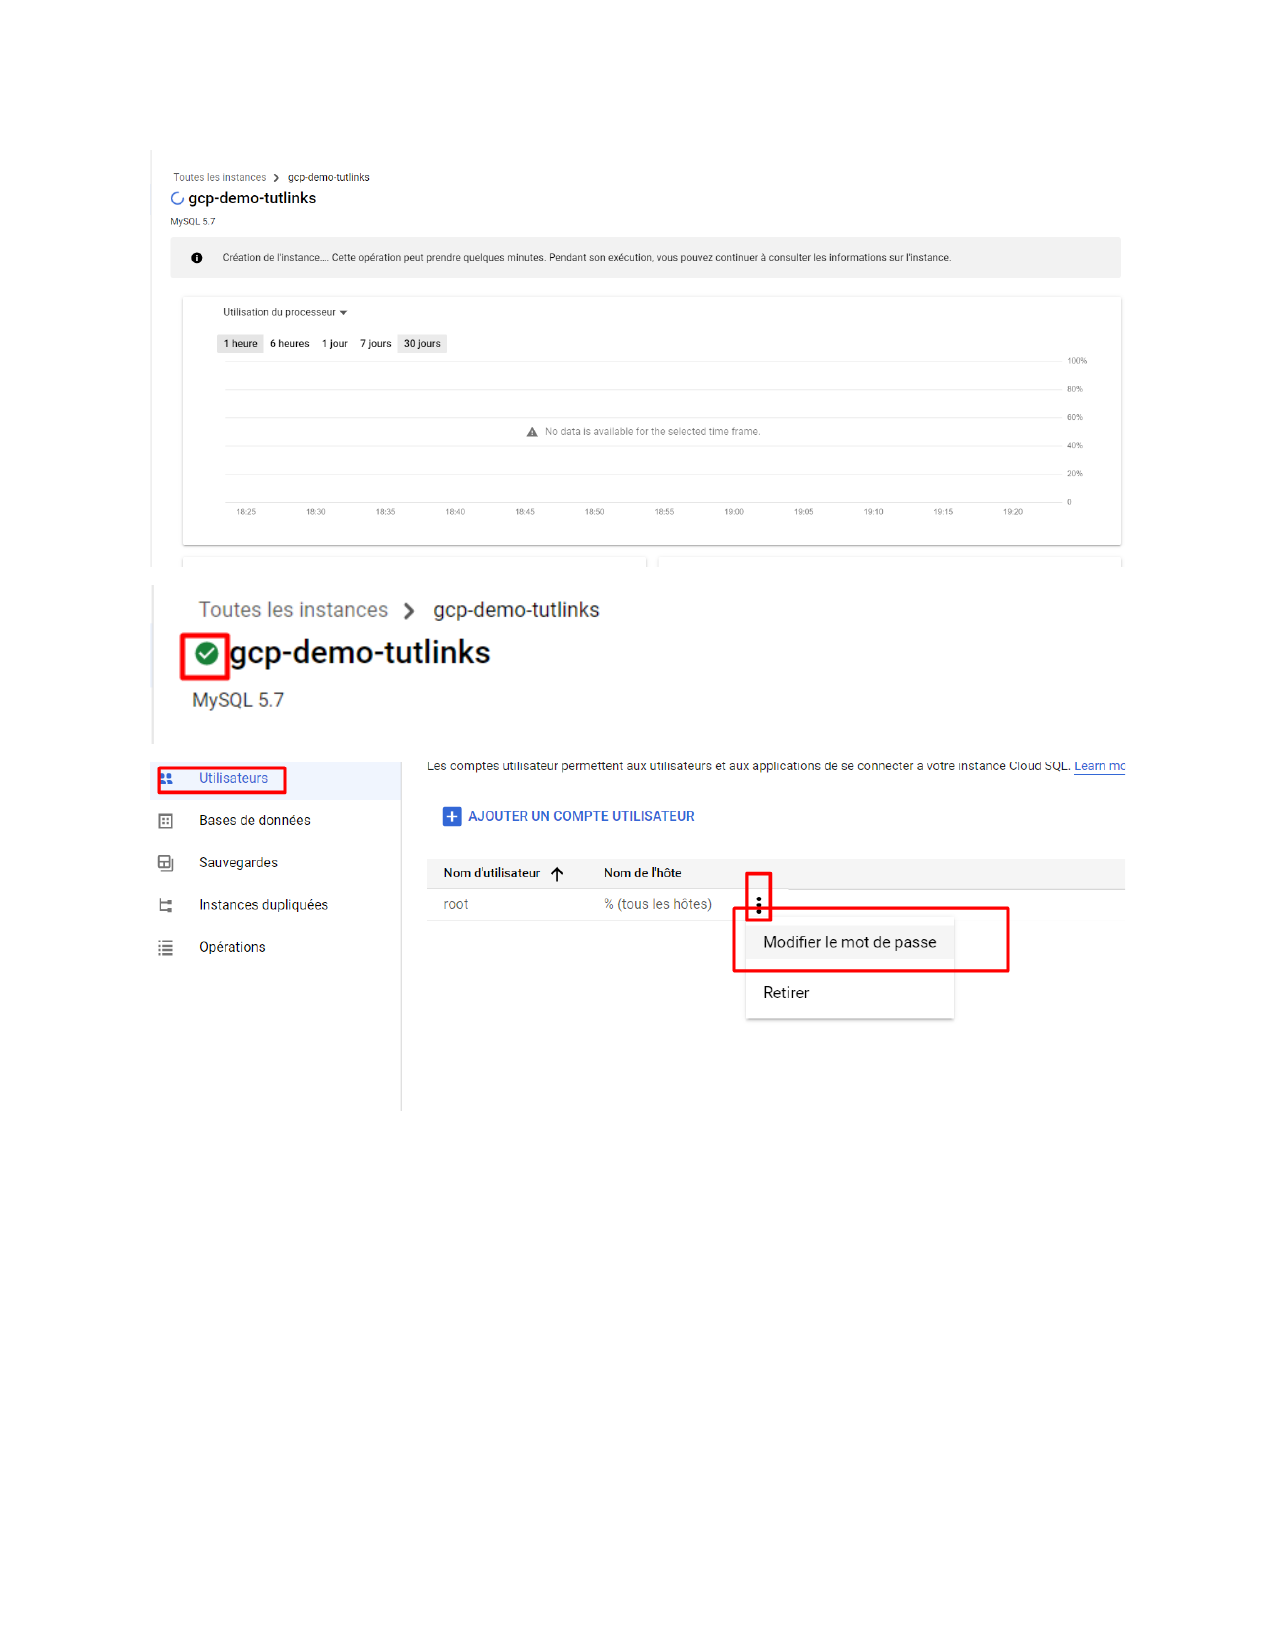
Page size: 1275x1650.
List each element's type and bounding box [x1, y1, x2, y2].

picture [150, 585, 1125, 744]
picture [150, 150, 1125, 567]
picture [150, 762, 1125, 1111]
